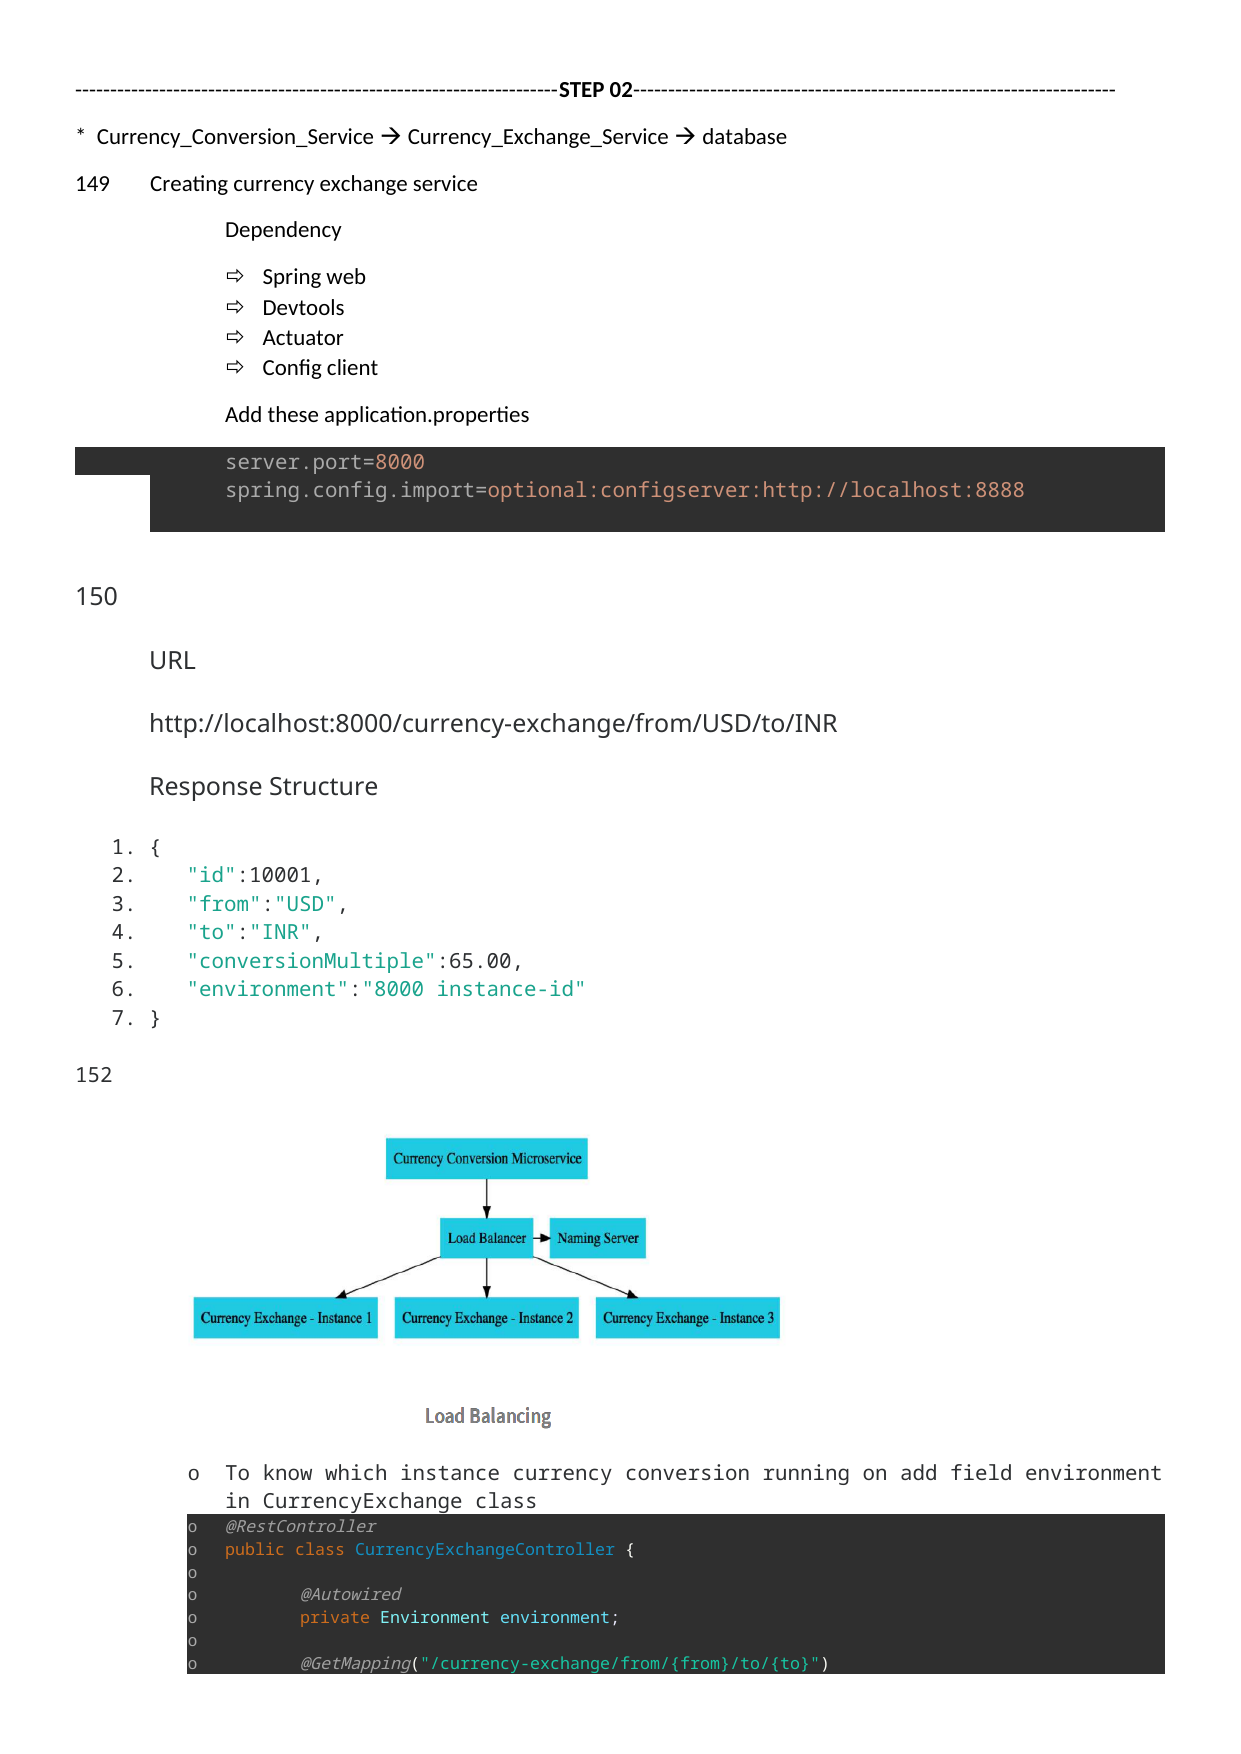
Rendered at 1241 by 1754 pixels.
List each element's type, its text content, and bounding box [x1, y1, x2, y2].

text 150 [75, 579, 1165, 613]
list { [111, 832, 1165, 860]
list "environment":"8000 instance-id" [111, 974, 1165, 1003]
list private Environment environment; [187, 1606, 1165, 1629]
list Spring web [225, 262, 1165, 291]
list public class CurrencyExchangeController { [187, 1537, 1165, 1560]
list "to":"INR", [111, 917, 1165, 946]
text http://localhost:8000/currency-exchange/from/USD/to/INR [149, 706, 1165, 739]
text * Currency_Conversion_Service Currency_Exchange_Service database [75, 122, 1165, 150]
list To know which instance currency conversion running on add field environment in CurrencyExchange class [187, 1458, 1165, 1514]
text Dependency [75, 216, 1165, 244]
text spring.config.import=optional:configserver:http://localhost:8888 [150, 475, 1165, 504]
picture [170, 1117, 795, 1429]
list @Autowired [187, 1583, 1165, 1606]
list "from":"USD", [111, 889, 1165, 917]
list @GetMapping("/currency-exchange/from/{from}/to/{to}") [187, 1651, 1165, 1674]
text Add these application.properties [225, 400, 1165, 428]
list "id":10001, [111, 860, 1165, 889]
text 149 Creating currency exchange service [75, 169, 1165, 197]
list } [111, 1003, 1165, 1031]
list "conversionMultiple":65.00, [111, 946, 1165, 974]
text 152 [75, 1060, 1165, 1089]
list Actuator [225, 323, 1165, 351]
list Devtools [225, 293, 1165, 321]
list @RestController [187, 1514, 1165, 1537]
text server.port=8000 [75, 447, 1165, 475]
list Config client [225, 353, 1165, 381]
text URL [149, 642, 1165, 676]
text Response Structure [149, 769, 1165, 803]
text ---------------------------------------------------------------------STEP 02--------------------------------------------------------------------- [75, 75, 1165, 103]
